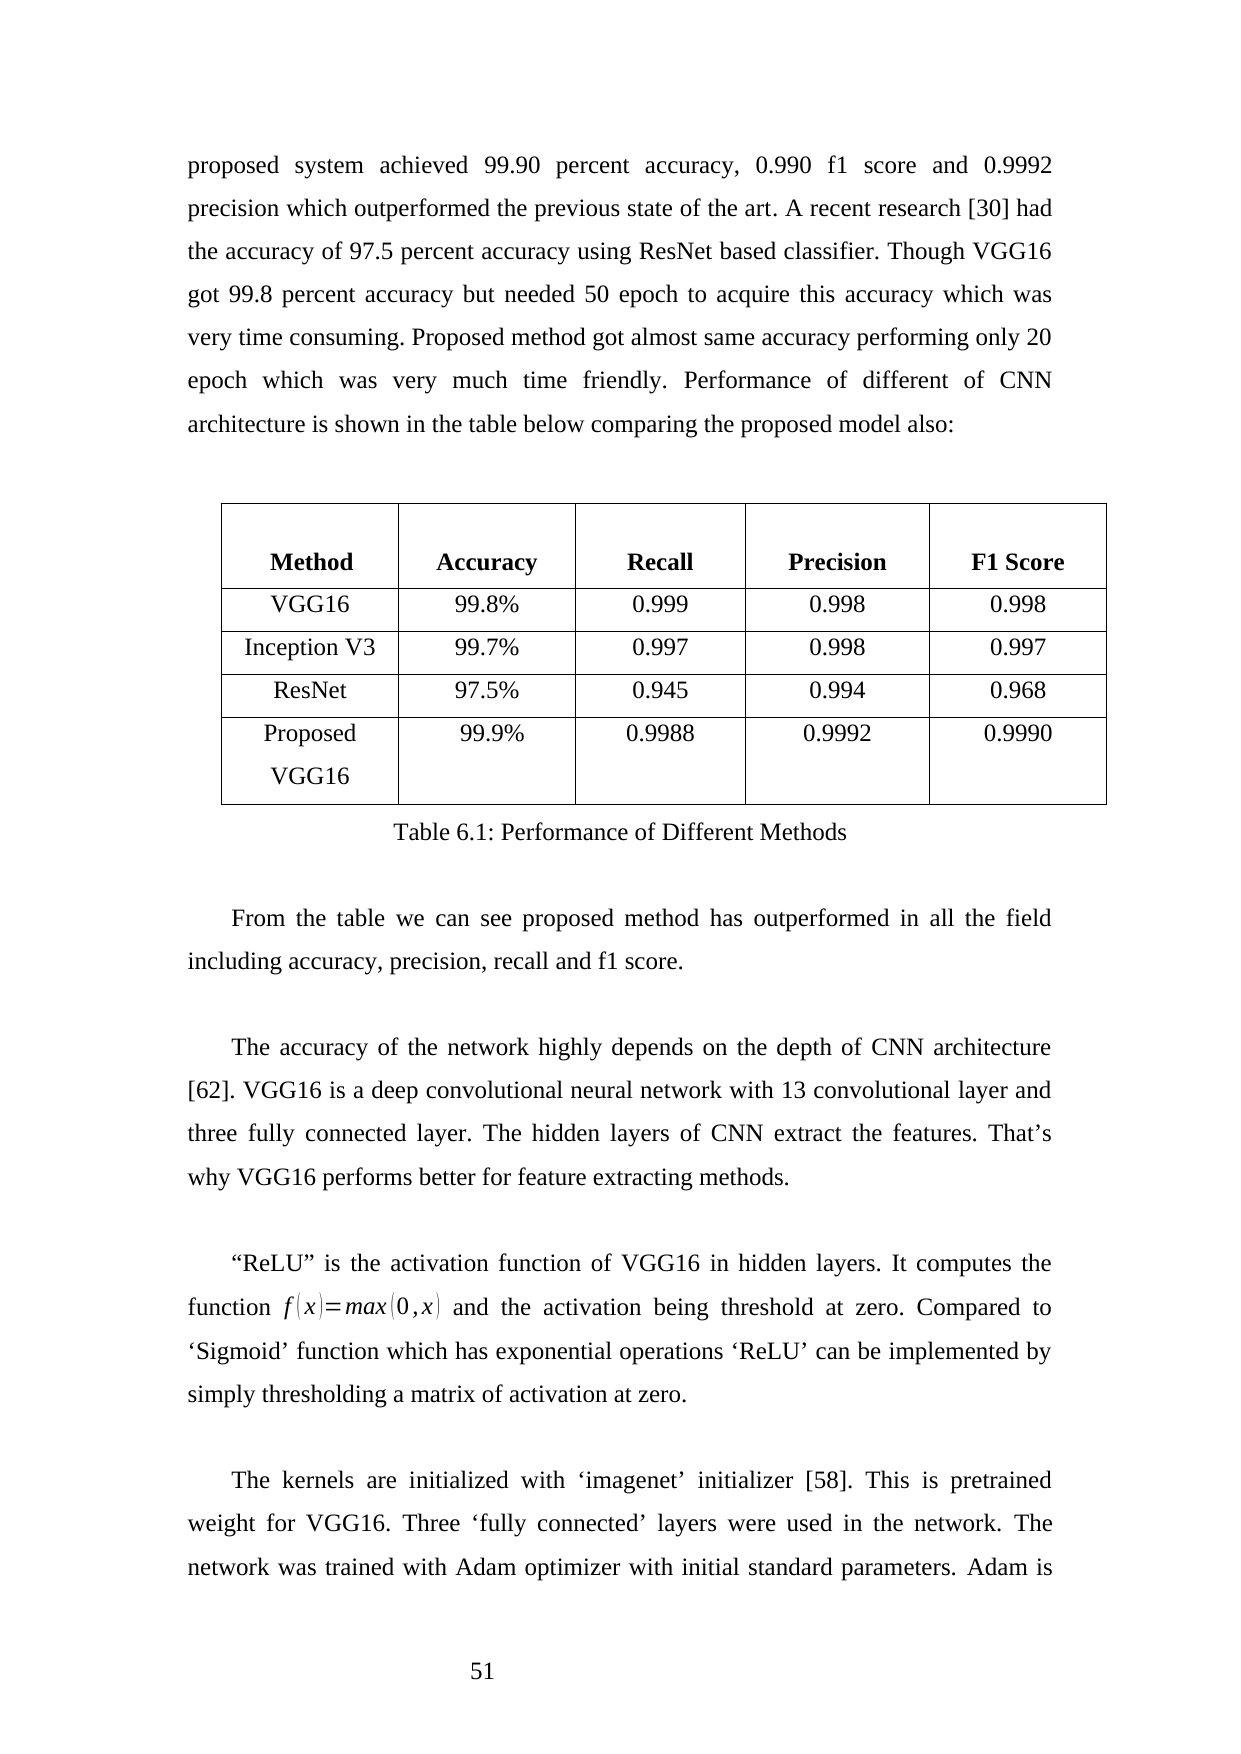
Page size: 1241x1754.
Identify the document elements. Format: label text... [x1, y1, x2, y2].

table_cell VGG16 [222, 589, 398, 631]
table_cell 0.997 [930, 632, 1106, 674]
table_cell 0.968 [930, 675, 1106, 717]
table_cell 0.997 [576, 632, 745, 674]
table_header Accuracy [399, 504, 575, 588]
text The accuracy of the network highly depends on the depth of CNN architecture [62]. VGG16 is a deep convolutional neural network with 13 convolutional layer and three fully connected layer. The hidden layers of CNN extract the features. That’s why VGG16 performs better for feature extracting methods. [187, 1032, 1053, 1190]
text From the table we can see proposed method has outperformed in all the field including accuracy, precision, recall and f1 score. [187, 903, 1053, 975]
table_cell 0.945 [576, 675, 745, 717]
table_cell 99.8% [399, 589, 575, 631]
table_cell 99.7% [399, 632, 575, 674]
table_cell 0.9988 [576, 718, 745, 804]
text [187, 150, 1053, 437]
table_header Precision [746, 504, 929, 588]
table_header Recall [576, 504, 745, 588]
table_header F1 Score [930, 504, 1106, 588]
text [187, 1465, 1053, 1580]
table_cell 97.5% [399, 675, 575, 717]
table_cell 0.994 [746, 675, 929, 717]
table_cell 0.998 [930, 589, 1106, 631]
table_cell 0.999 [576, 589, 745, 631]
table_cell ResNet [222, 675, 398, 717]
table_cell Proposed VGG16 [222, 718, 398, 804]
table_cell 99.9% [399, 718, 575, 804]
text “ReLU” is the activation function of VGG16 in hidden layers. It computes the function and the activation being threshold at zero. Compared to ‘Sigmoid’ function which has exponential operations ‘ReLU’ can be implemented by simply thresholding a matrix of activation at zero. [187, 1248, 1053, 1408]
table_cell 0.998 [746, 632, 929, 674]
table_cell 0.998 [746, 589, 929, 631]
table_cell Inception V3 [222, 632, 398, 674]
table_cell 0.9990 [930, 718, 1106, 804]
text Table 6.1: Performance of Different Methods [187, 488, 1053, 845]
table_header Method [222, 504, 398, 588]
table_cell 0.9992 [746, 718, 929, 804]
